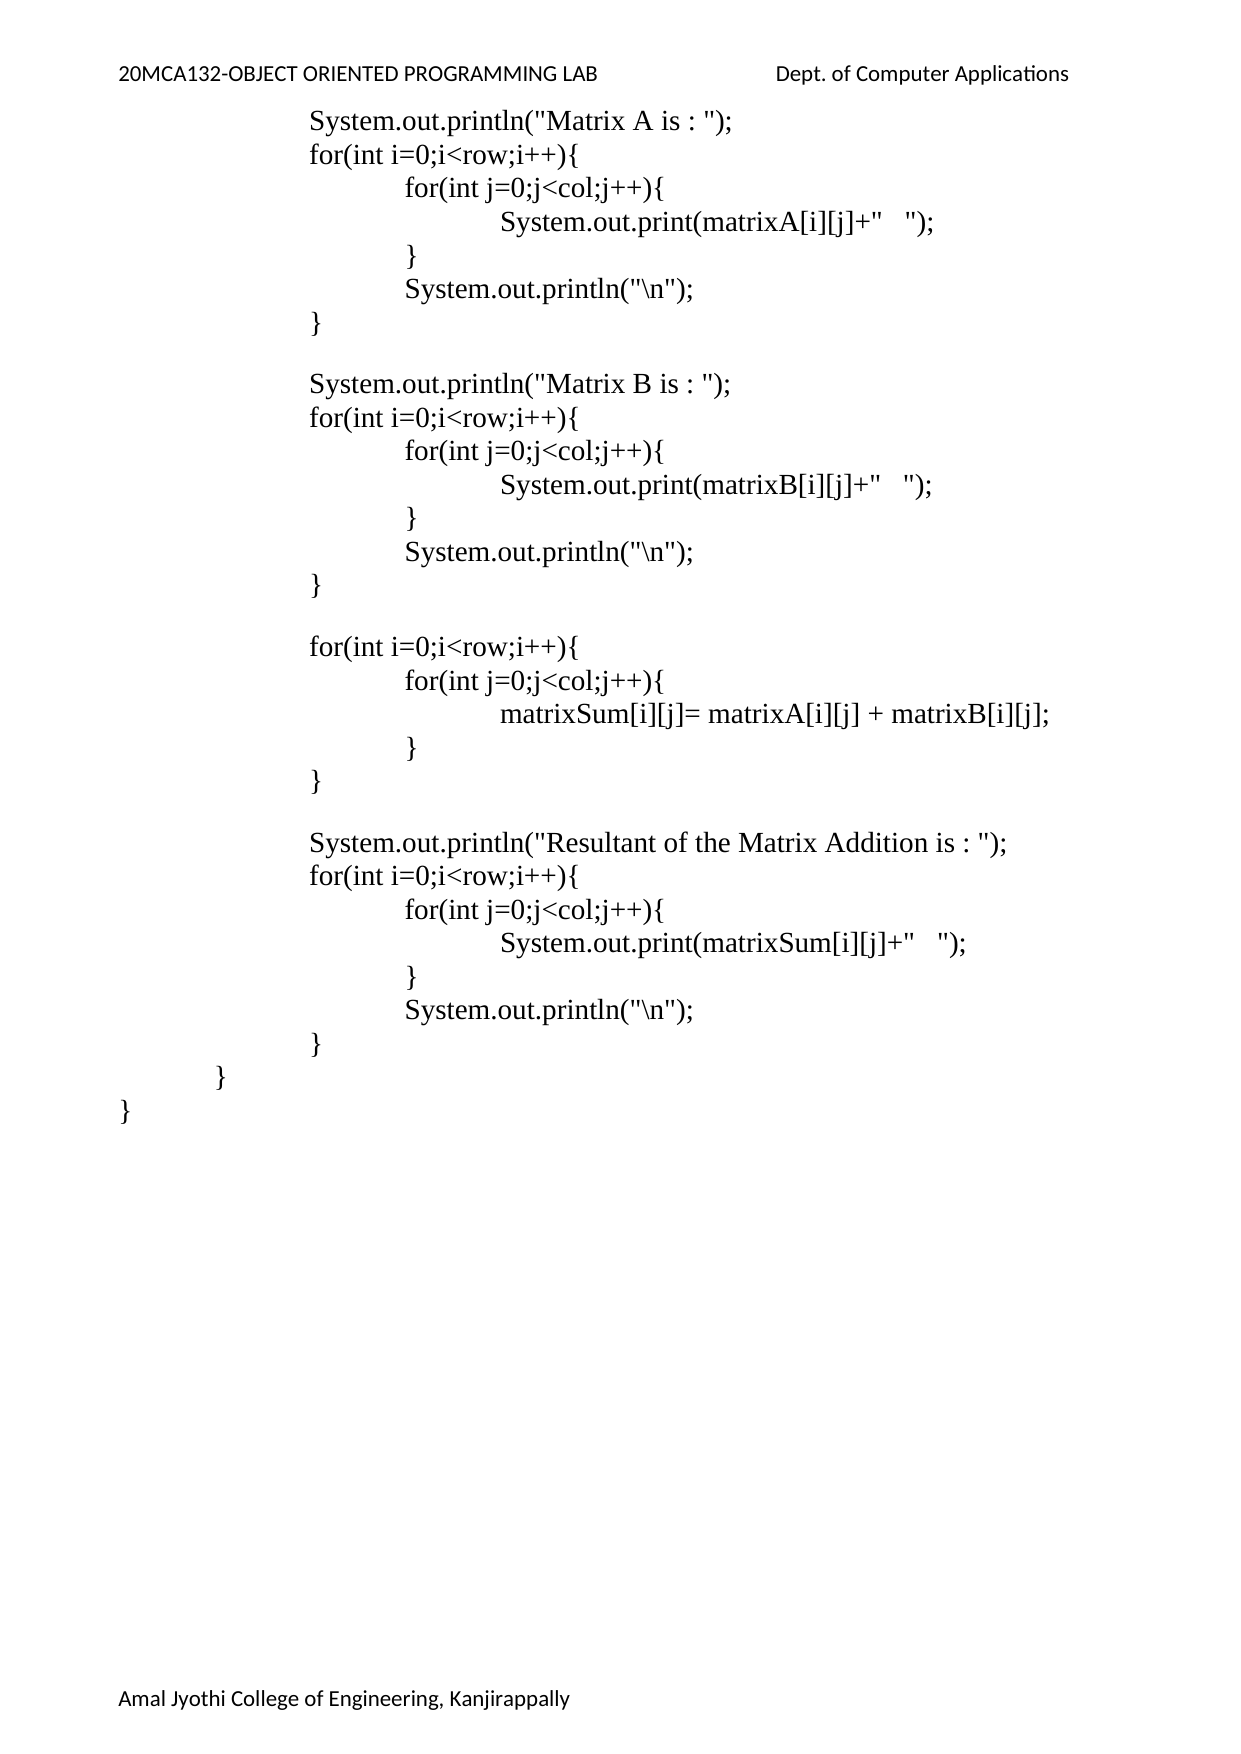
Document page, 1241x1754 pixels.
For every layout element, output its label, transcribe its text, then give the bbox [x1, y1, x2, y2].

text System.out.println("Matrix A is : "); [118, 103, 1167, 137]
text for(int j=0;j<col;j++){ [118, 663, 1167, 696]
text for(int j=0;j<col;j++){ [118, 171, 1167, 204]
text System.out.print(matrixB[i][j]+" "); [118, 467, 1167, 500]
text matrixSum[i][j]= matrixA[i][j] + matrixB[i][j]; [118, 696, 1167, 730]
text System.out.print(matrixA[i][j]+" "); [118, 204, 1167, 238]
text } [118, 1059, 1167, 1093]
text System.out.print(matrixSum[i][j]+" "); [118, 925, 1167, 959]
text } [118, 959, 1167, 992]
text System.out.println("Matrix B is : "); [118, 366, 1167, 400]
text for(int j=0;j<col;j++){ [118, 433, 1167, 467]
text } [118, 1026, 1167, 1059]
text } [118, 238, 1167, 271]
text System.out.println("Resultant of the Matrix Addition is : "); [118, 825, 1167, 858]
text System.out.println("\n"); [118, 534, 1167, 567]
text for(int i=0;i<row;i++){ [118, 400, 1167, 433]
text System.out.println("\n"); [118, 271, 1167, 305]
text for(int i=0;i<row;i++){ [118, 629, 1167, 663]
text } [118, 1093, 1167, 1127]
text for(int i=0;i<row;i++){ [118, 858, 1167, 892]
text } [118, 500, 1167, 534]
text } [118, 305, 1167, 338]
text for(int j=0;j<col;j++){ [118, 892, 1167, 925]
text System.out.println("\n"); [118, 992, 1167, 1026]
text } [118, 763, 1167, 797]
text } [118, 730, 1167, 763]
text } [118, 567, 1167, 601]
text for(int i=0;i<row;i++){ [118, 137, 1167, 171]
